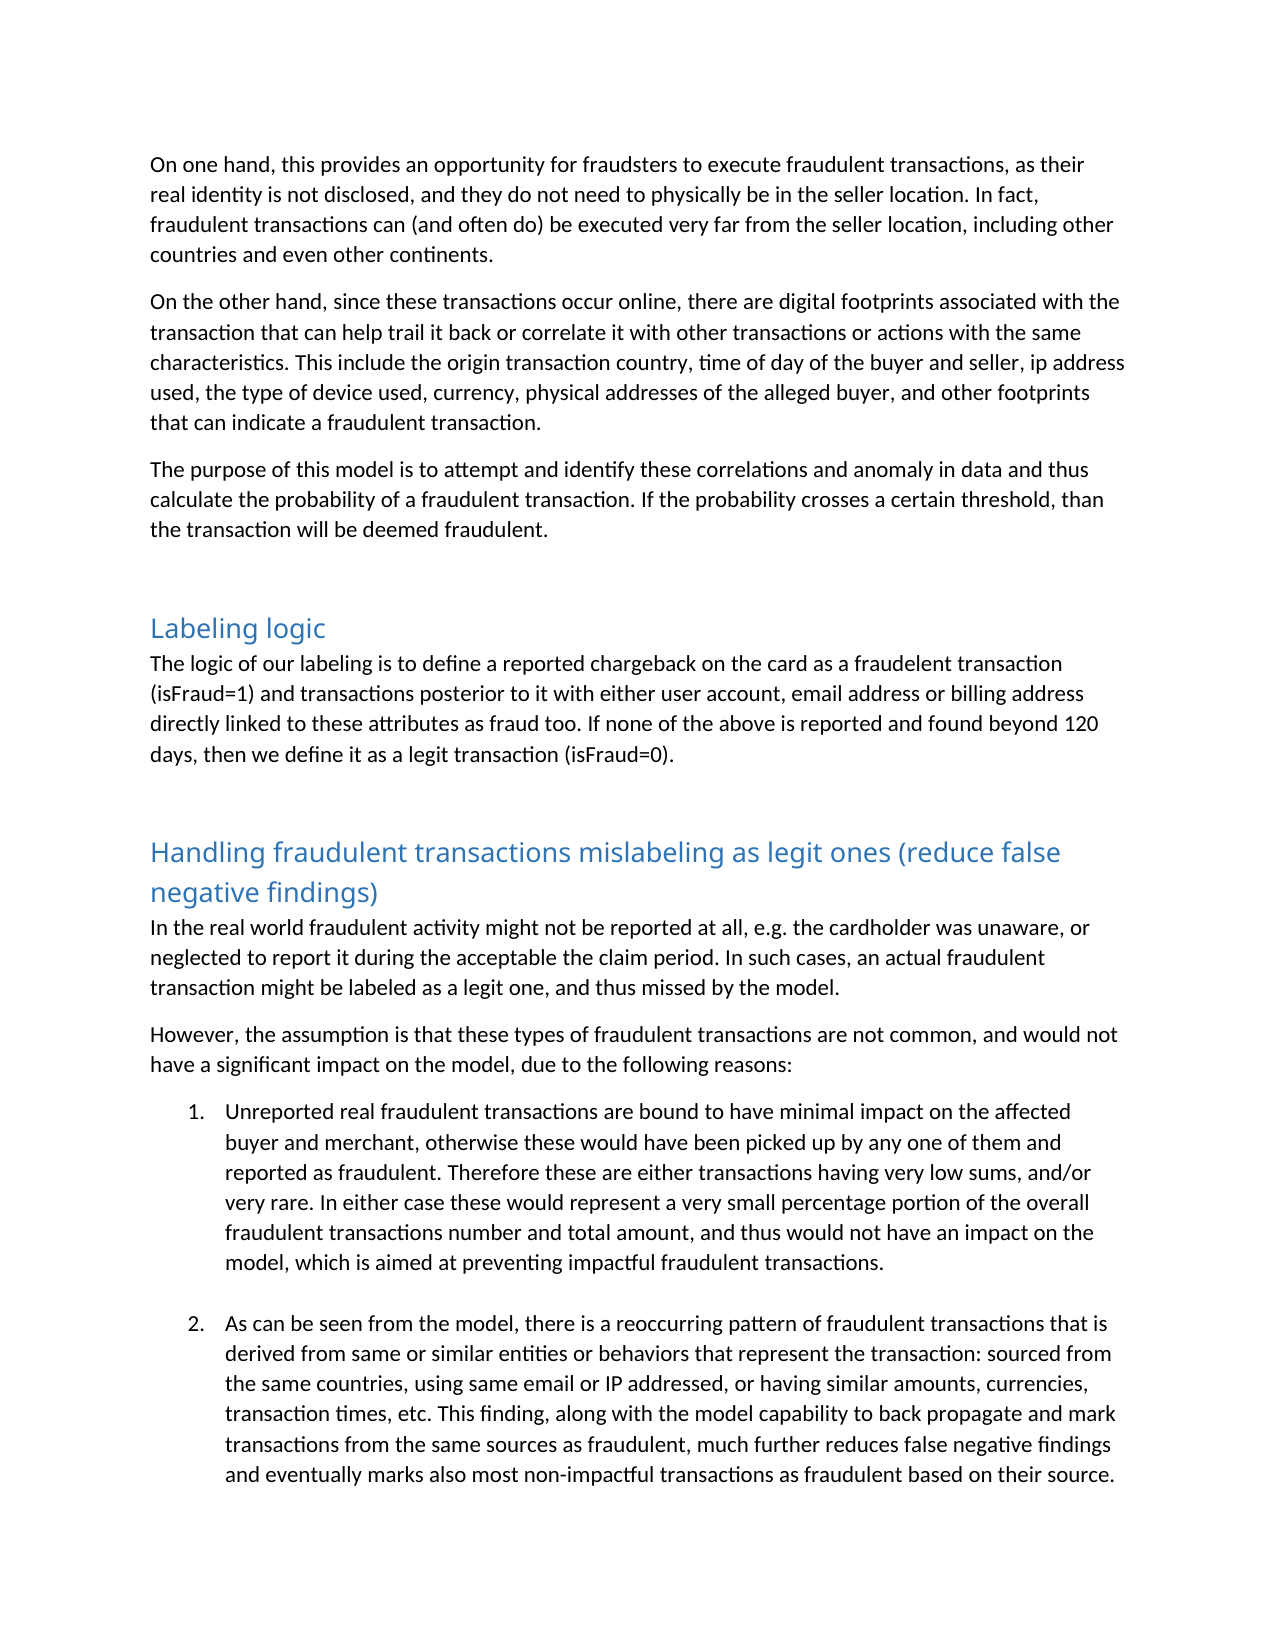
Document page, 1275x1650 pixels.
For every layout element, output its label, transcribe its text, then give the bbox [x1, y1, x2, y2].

text However, the assumption is that these types of fraudulent transactions are not common, and would not have a significant impact on the model, due to the following reasons: [150, 1020, 1125, 1079]
subtitle Labeling logic [150, 609, 1125, 646]
text The logic of our labeling is to define a reported chargeback on the card as a fraudelent transaction (isFraud=1) and transactions posterior to it with either user account, email address or billing address directly linked to these attributes as fraud too. If none of the above is reported and found beyond 120 days, then we define it as a legit transaction (isFraud=0). [150, 649, 1125, 768]
text In the real world fraudulent activity might not be reported at all, e.g. the cardholder was unaware, or neglected to report it during the acceptable the claim period. In such cases, an actual fraudulent transaction might be labeled as a legit one, and thus missed by the model. [150, 913, 1125, 1002]
text On the other hand, since these transactions occur online, there are digital footprints associated with the transaction that can help trail it back or correlate it with other transactions or actions with the same characteristics. This include the origin transaction country, time of day of the buyer and seller, ip address used, the type of device used, currency, physical addresses of the alleged buyer, and other footprints that can indicate a fraudulent transaction. [150, 287, 1125, 436]
list As can be seen from the model, there is a reoccurring pattern of fraudulent transactions that is derived from same or similar entities or behaviors that represent the transaction: sourced from the same countries, using same email or IP addressed, or having similar amounts, currencies, transaction times, etc. This finding, along with the model capability to back propagate and mark transactions from the same sources as fraudulent, much further reduces false negative findings and eventually marks also most non-impactful transactions as fraudulent based on their source. [187, 1309, 1125, 1488]
subtitle Handling fraudulent transactions mislabeling as legit ones (reduce false negative findings) [150, 833, 1125, 910]
list Unreported real fraudulent transactions are bound to have minimal impact on the affected buyer and merchant, otherwise these would have been picked up by any one of them and reported as fraudulent. Therefore these are either transactions having very low sums, and/or very rare. In either case these would represent a very small percentage portion of the overall fraudulent transactions number and total amount, and thus would not have an impact on the model, which is aimed at preventing impactful fraudulent transactions. [187, 1097, 1125, 1307]
text The purpose of this model is to attempt and identify these correlations and anomaly in data and thus calculate the probability of a fraudulent transaction. If the probability crosses a certain threshold, than the transaction will be deemed fraudulent. [150, 455, 1125, 544]
text On one hand, this provides an opportunity for fraudsters to execute fraudulent transactions, as their real identity is not disclosed, and they do not need to physically be in the seller location. In fact, fraudulent transactions can (and often do) be executed very far from the seller location, including other countries and even other continents. [150, 150, 1125, 269]
